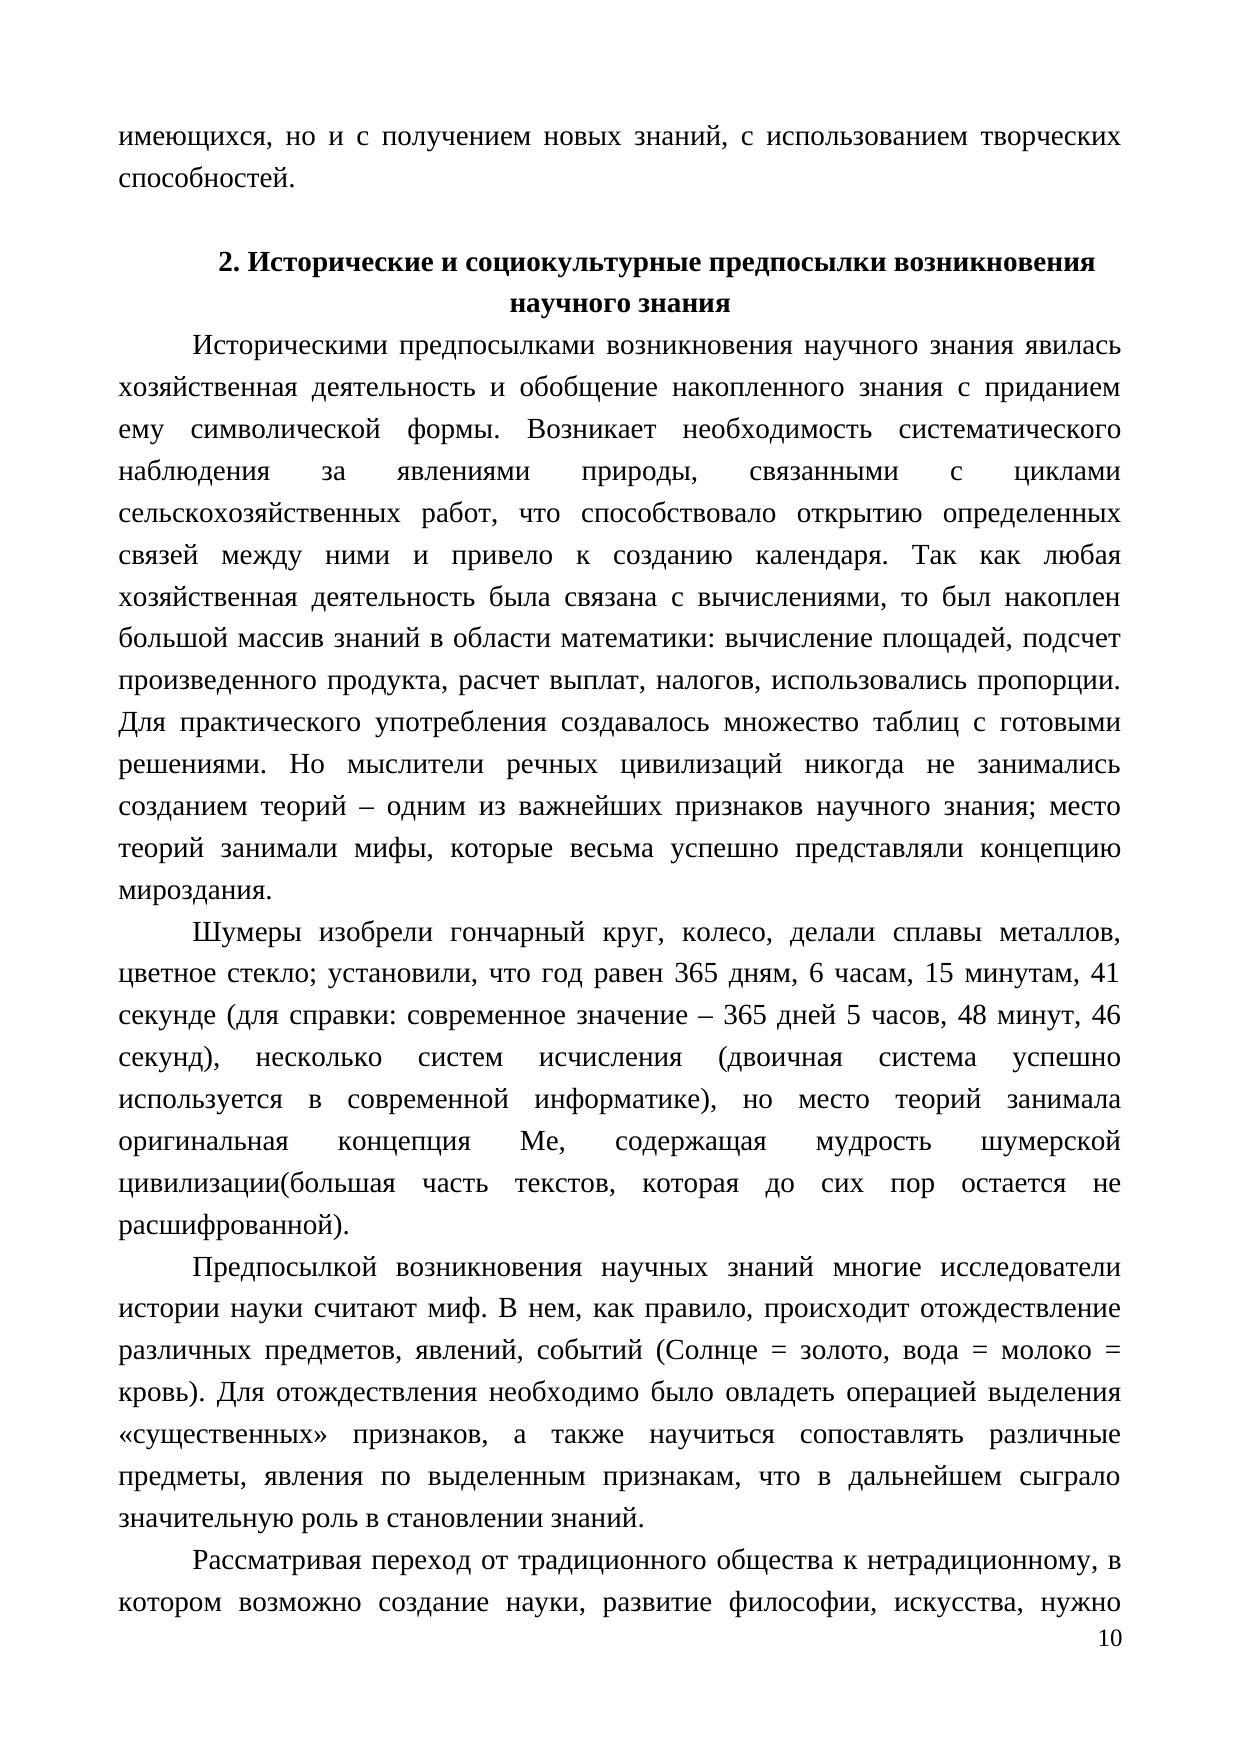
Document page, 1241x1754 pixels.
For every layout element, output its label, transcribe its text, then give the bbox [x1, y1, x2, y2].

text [118, 118, 1122, 193]
text 2. Исторические и социокультурные предпосылки возникновения научного знания [118, 244, 1122, 319]
text Предпосылкой возникновения научных знаний многие исследователи истории науки считают миф. В нем, как правило, происходит отождествление различных предметов, явлений, событий (Солнце = золото, вода = молоко = кровь). Для отождествления необходимо было овладеть операцией выделения «существенных» признаков, а также научиться сопоставлять различные предметы, явления по выделенным признакам, что в дальнейшем сыграло значительную роль в становлении знаний. [118, 1249, 1122, 1533]
text Историческими предпосылками возникновения научного знания явилась хозяйственная деятельность и обобщение накопленного знания с приданием ему символической формы. Возникает необходимость систематического наблюдения за явлениями природы, связанными с циклами сельскохозяйственных работ, что способствовало открытию определенных связей между ними и привело к созданию календаря. Так как любая хозяйственная деятельность была связана с вычислениями, то был накоплен большой массив знаний в области математики: вычисление площадей, подсчет произведенного продукта, расчет выплат, налогов, использовались пропорции. Для практического употребления создавалось множество таблиц с готовыми решениями. Но мыслители речных цивилизаций никогда не занимались созданием теорий – одним из важнейших признаков научного знания; место теорий занимали мифы, которые весьма успешно представляли концепцию мироздания. [118, 327, 1122, 905]
text Шумеры изобрели гончарный круг, колесо, делали сплавы металлов, цветное стекло; установили, что год равен 365 дням, 6 часам, 15 минутам, 41 секунде (для справки: современное значение – 365 дней 5 часов, 48 минут, 46 секунд), несколько систем исчисления (двоичная система успешно используется в современной информатике), но место теорий занимала оригинальная концепция Me, содержащая мудрость шумерской цивилизации(большая часть текстов, которая до сих пор остается не расшифрованной). [118, 914, 1122, 1240]
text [118, 1542, 1122, 1617]
